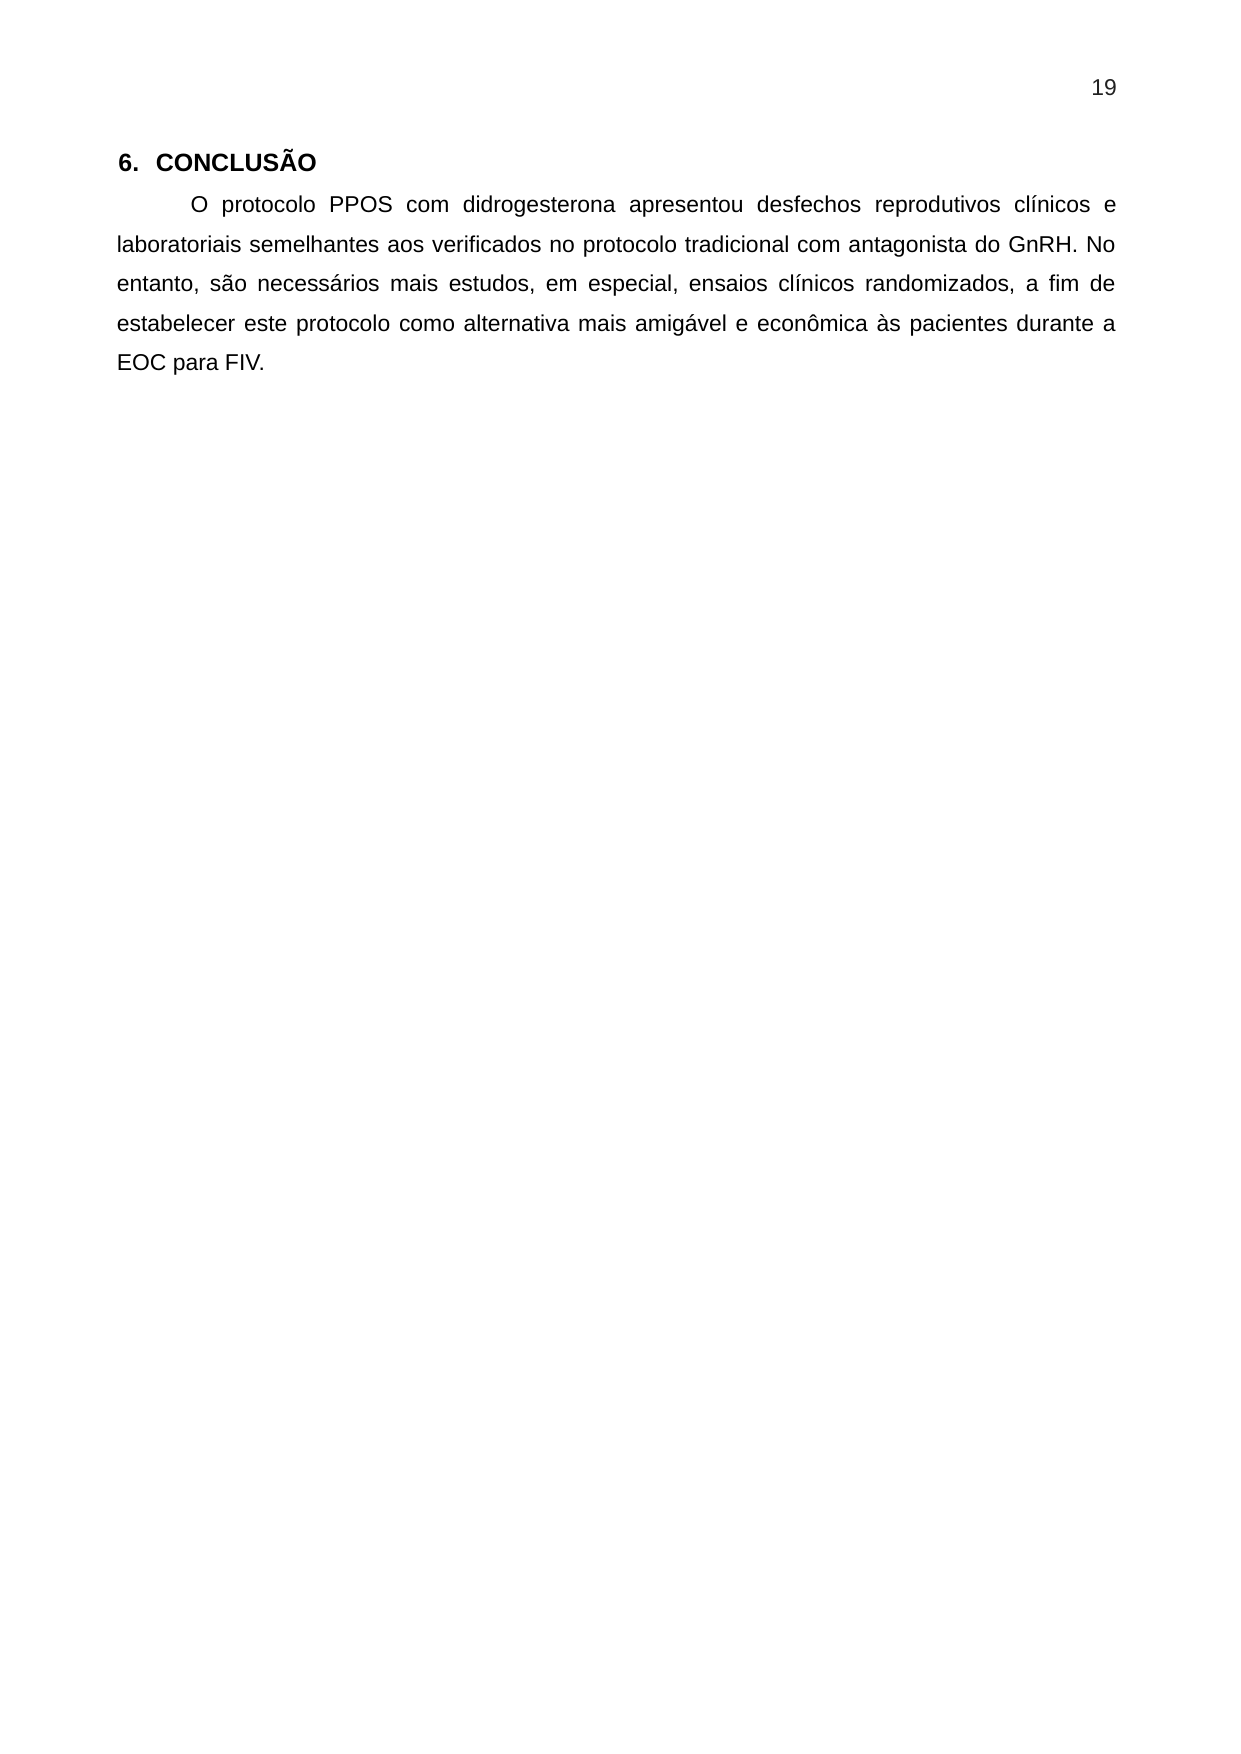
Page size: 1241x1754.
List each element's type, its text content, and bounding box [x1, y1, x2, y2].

subtitle CONCLUSÃO [118, 148, 1122, 176]
text O protocolo PPOS com didrogesterona apresentou desfechos reprodutivos clínicos e laboratoriais semelhantes aos verificados no protocolo tradicional com antagonista do GnRH. No entanto, são necessários mais estudos, em especial, ensaios clínicos randomizados, a fim de estabelecer este protocolo como alternativa mais amigável e econômica às pacientes durante a EOC para FIV. [117, 191, 1117, 376]
